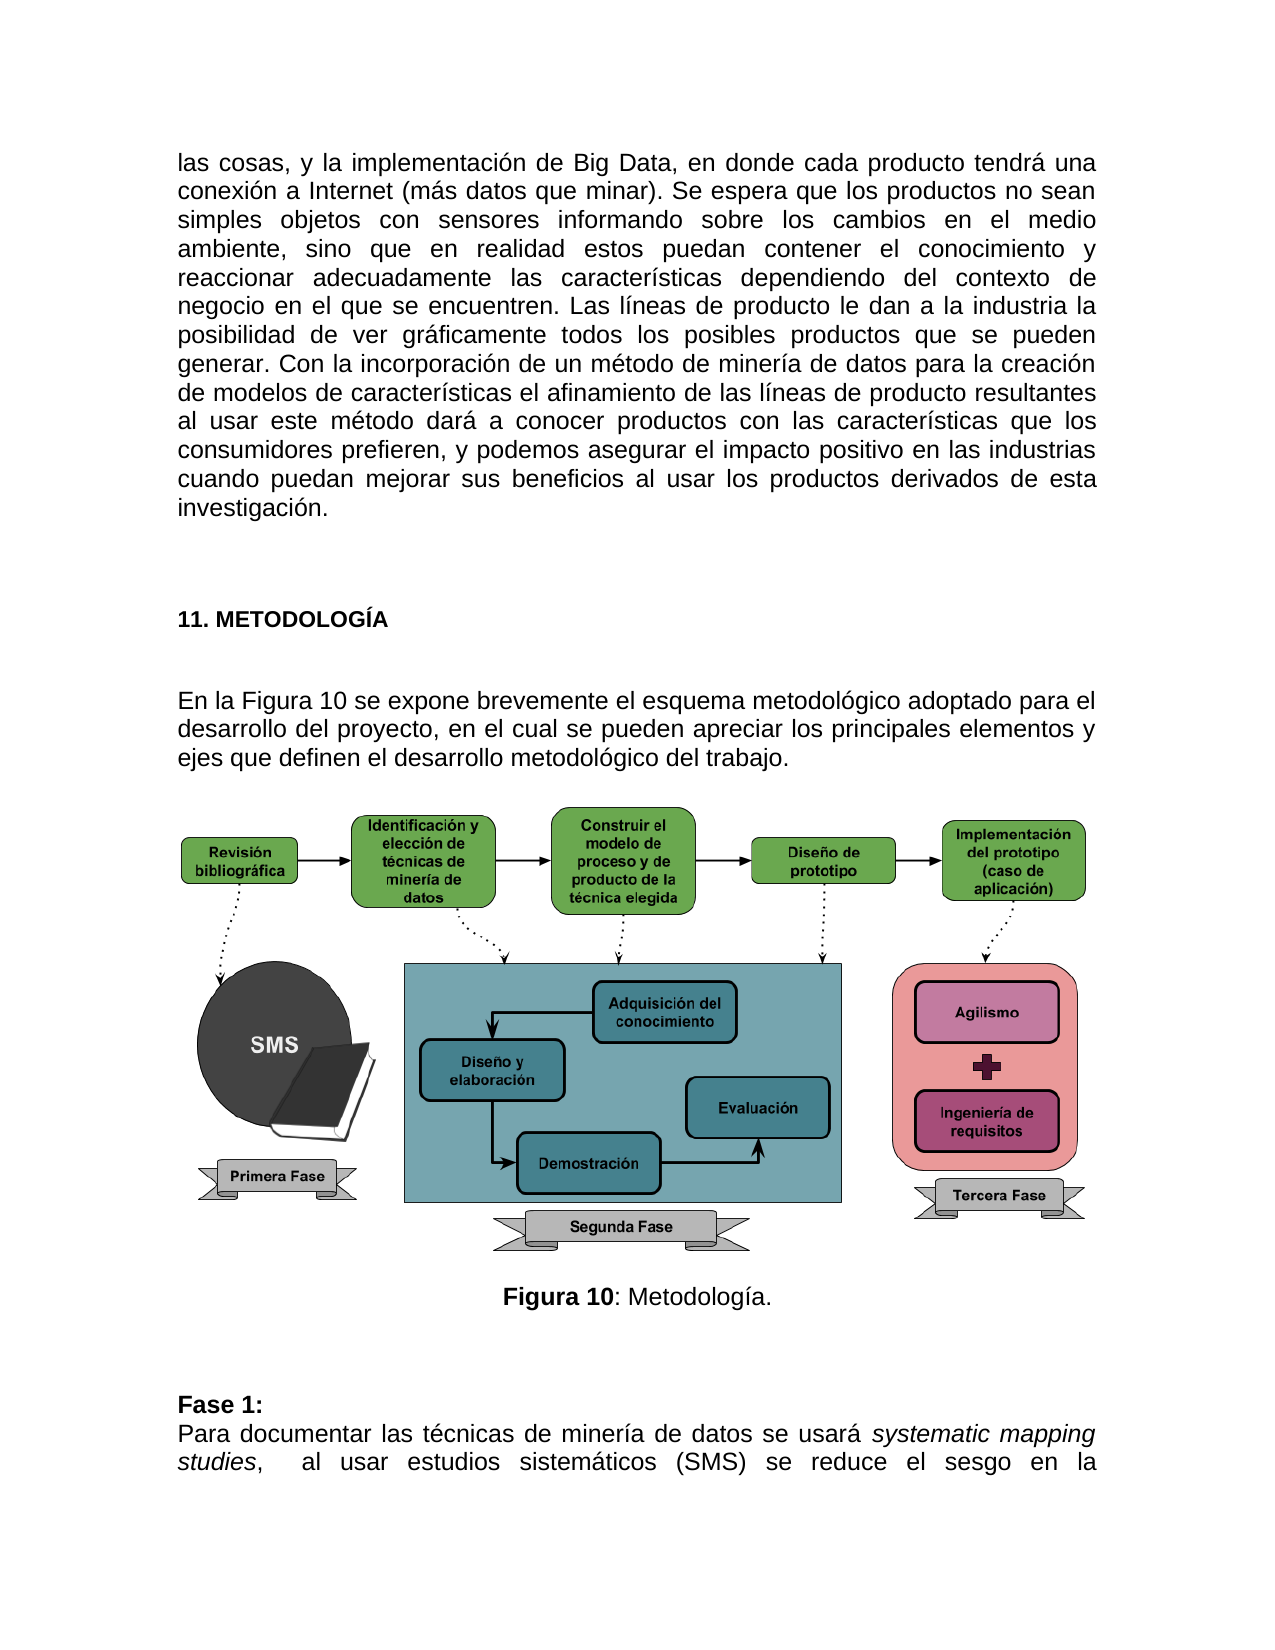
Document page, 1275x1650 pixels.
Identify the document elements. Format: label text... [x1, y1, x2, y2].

text 11. METODOLOGÍA [177, 606, 1098, 632]
text En la Figura 10 se expone brevemente el esquema metodológico adoptado para el desarrollo del proyecto, en el cual se pueden apreciar los principales elementos y ejes que definen el desarrollo metodológico del trabajo. [177, 686, 1098, 772]
text Fase 1: [177, 1390, 1098, 1418]
text Figura 10: Metodología. [177, 1282, 1098, 1311]
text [177, 1418, 1098, 1476]
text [177, 148, 1098, 521]
picture [177, 797, 1096, 1258]
